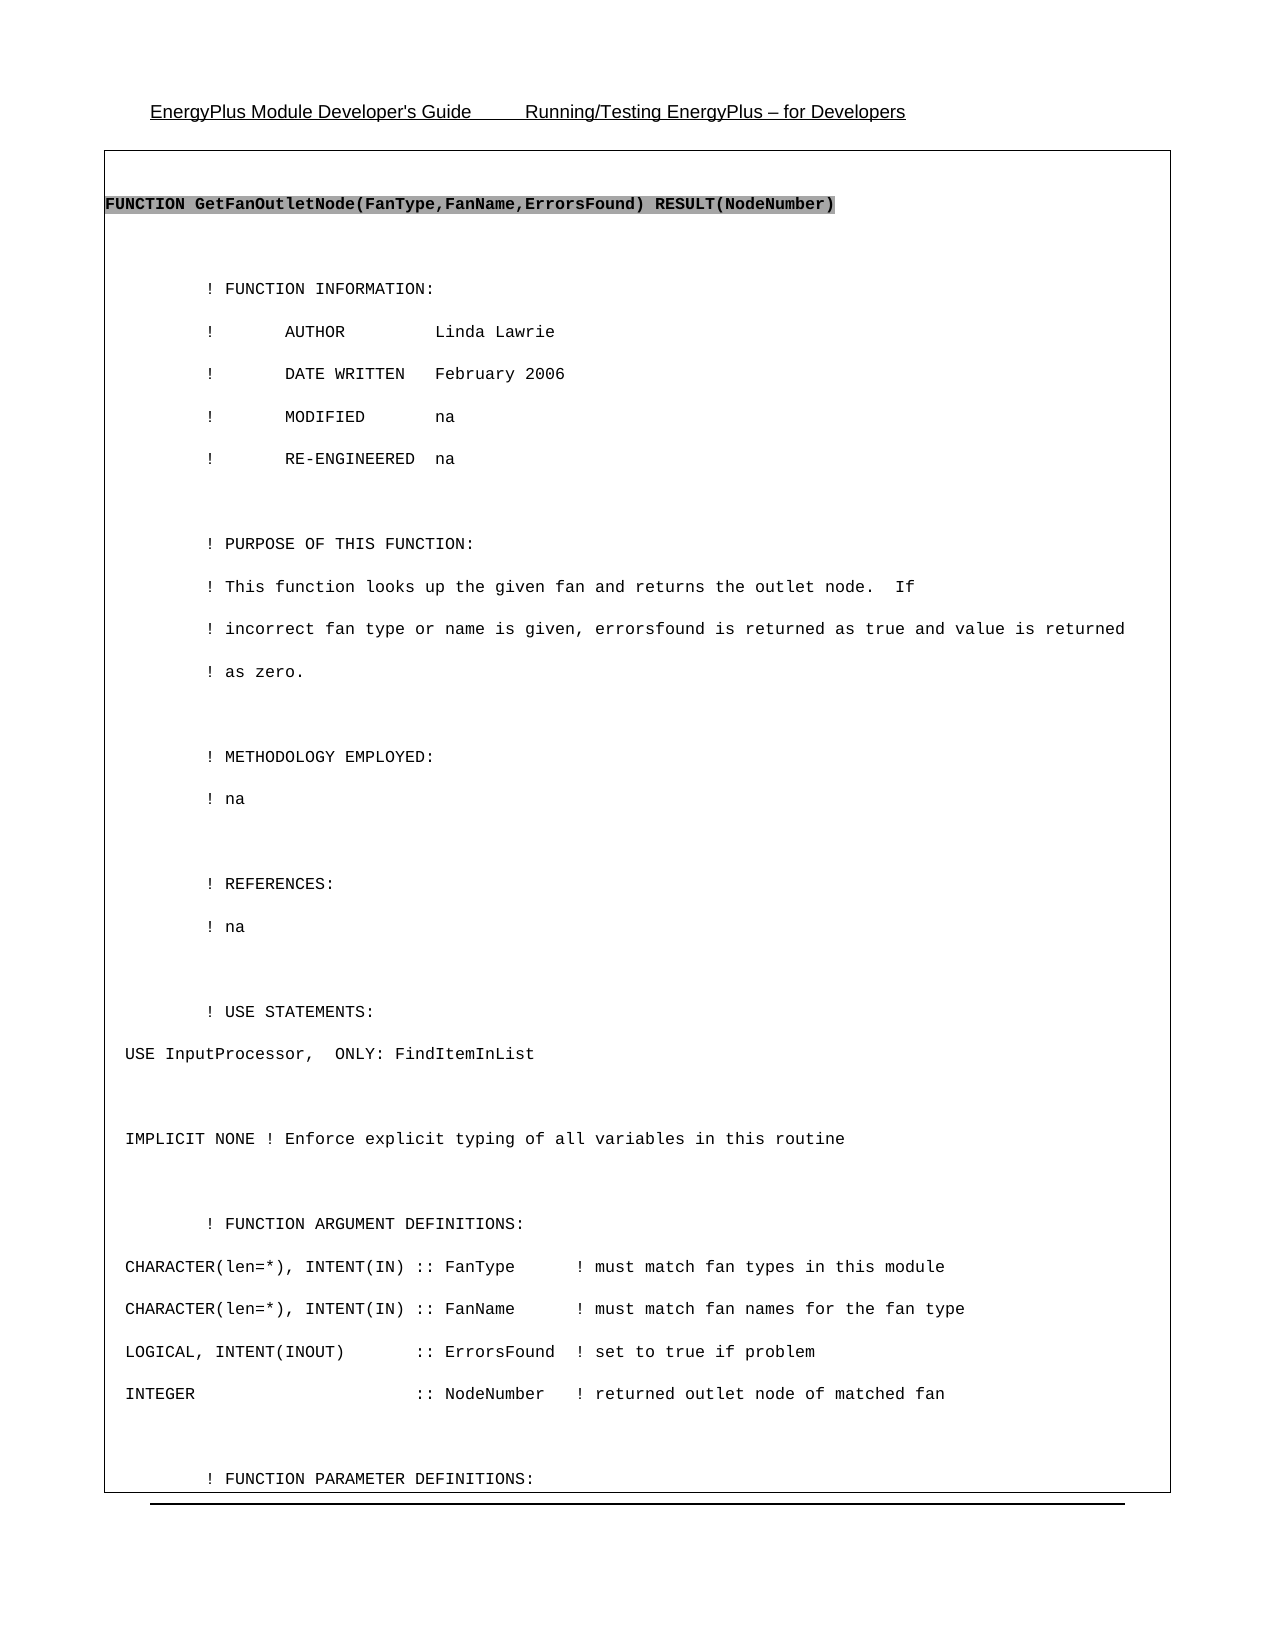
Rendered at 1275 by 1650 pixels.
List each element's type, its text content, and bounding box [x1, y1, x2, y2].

text CHARACTER(len=*), INTENT(IN) :: FanType ! must match fan types in this module [105, 1255, 1170, 1277]
text ! na [105, 915, 1170, 937]
text ! RE-ENGINEERED na [105, 447, 1170, 469]
text ! FUNCTION INFORMATION: [105, 277, 1170, 299]
text FUNCTION GetFanOutletNode(FanType,FanName,ErrorsFound) RESULT(NodeNumber) [105, 192, 1170, 214]
text ! FUNCTION ARGUMENT DEFINITIONS: [105, 1212, 1170, 1234]
text ! DATE WRITTEN February 2006 [105, 362, 1170, 384]
text ! AUTHOR Linda Lawrie [105, 320, 1170, 342]
text INTEGER :: NodeNumber ! returned outlet node of matched fan [105, 1382, 1170, 1404]
text ! as zero. [105, 660, 1170, 682]
text ! PURPOSE OF THIS FUNCTION: [105, 532, 1170, 554]
text ! incorrect fan type or name is given, errorsfound is returned as true and value is returned [105, 617, 1170, 639]
text IMPLICIT NONE ! Enforce explicit typing of all variables in this routine [105, 1127, 1170, 1149]
text USE InputProcessor, ONLY: FindItemInList [105, 1042, 1170, 1064]
text ! FUNCTION PARAMETER DEFINITIONS: [105, 1467, 1170, 1492]
text ! MODIFIED na [105, 405, 1170, 427]
text ! REFERENCES: [105, 872, 1170, 894]
text LOGICAL, INTENT(INOUT) :: ErrorsFound ! set to true if problem [105, 1340, 1170, 1362]
text ! METHODOLOGY EMPLOYED: [105, 745, 1170, 767]
text ! USE STATEMENTS: [105, 1000, 1170, 1022]
text ! This function looks up the given fan and returns the outlet node. If [105, 575, 1170, 597]
text ! na [105, 787, 1170, 809]
text CHARACTER(len=*), INTENT(IN) :: FanName ! must match fan names for the fan type [105, 1297, 1170, 1319]
